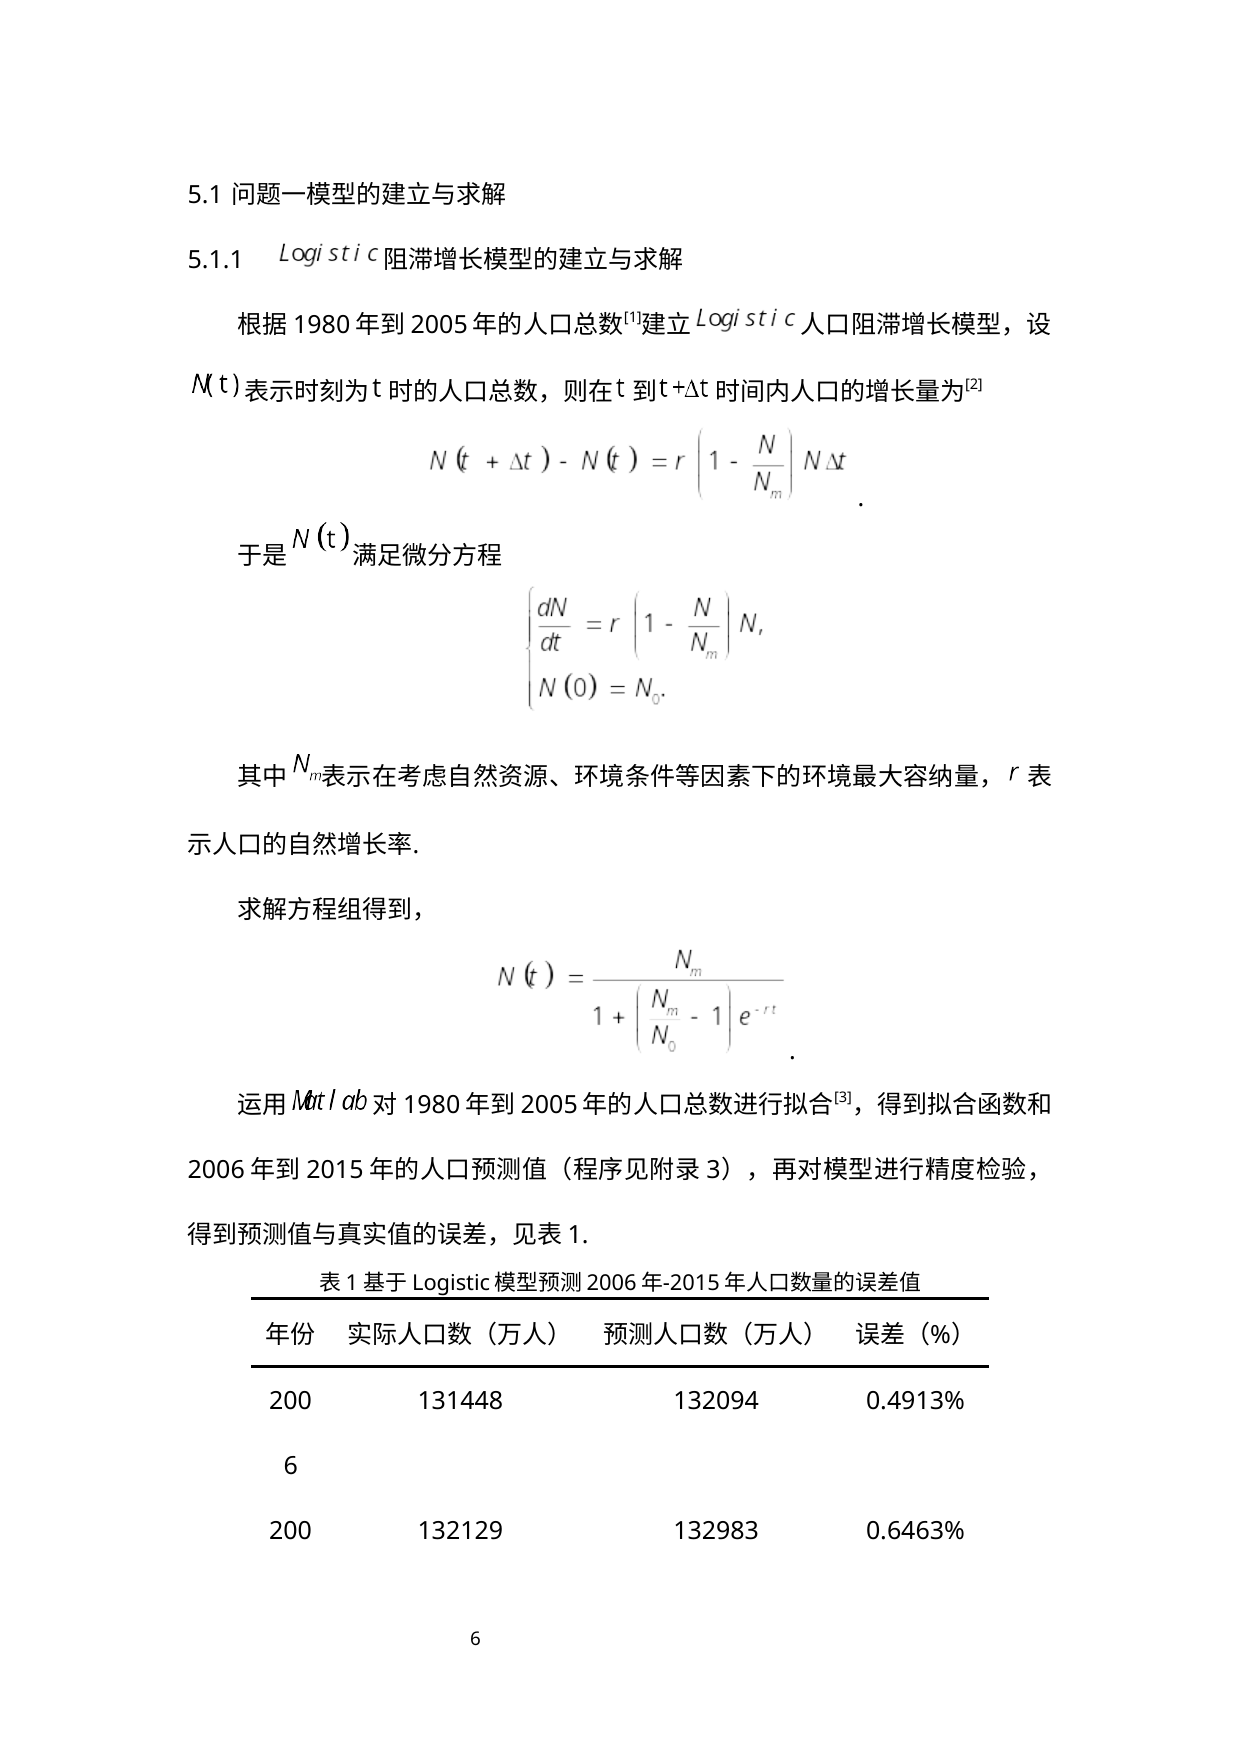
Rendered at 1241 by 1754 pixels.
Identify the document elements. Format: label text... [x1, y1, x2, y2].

table_cell 132094 [591, 1368, 841, 1497]
table_cell 0.6463% [841, 1498, 989, 1562]
table_cell 年份 [251, 1300, 330, 1365]
table_cell 预测人口数（万人） [591, 1300, 841, 1365]
table_cell 误差（%） [841, 1300, 989, 1365]
table_cell 0.4913% [841, 1368, 989, 1497]
list 阻滞增长模型的建立与求解 [187, 225, 1053, 290]
table_cell 132129 [330, 1498, 591, 1562]
table_cell 132983 [591, 1498, 841, 1562]
text . [187, 420, 1053, 517]
text 根据1980年到2005年的人口总数[1]建立人口阻滞增长模型，设表示时刻为时的人口总数，则在到时间内人口的增长量为[2] [187, 290, 1053, 420]
text 于是满足微分方程 [187, 517, 1053, 582]
text 其中表示在考虑自然资源、环境条件等因素下的环境最大容纳量，表示人口的自然增长率. [187, 745, 1053, 875]
table_header 表1 基于Logistic模型预测2006年-2015年人口数量的误差值 [251, 1265, 989, 1297]
table_cell 2006 [251, 1368, 330, 1497]
text . [187, 940, 1053, 1070]
text 求解方程组得到， [187, 875, 1053, 940]
text 运用对1980年到2005年的人口总数进行拟合[3]，得到拟合函数和2006年到2015年的人口预测值（程序见附录3），再对模型进行精度检验，得到预测值与真实值的误差，见表1. [187, 1070, 1053, 1265]
table_cell 2007 [251, 1498, 330, 1562]
table_cell 131448 [330, 1368, 591, 1497]
table_cell 实际人口数（万人） [330, 1300, 591, 1365]
list 问题一模型的建立与求解 [187, 160, 1053, 225]
